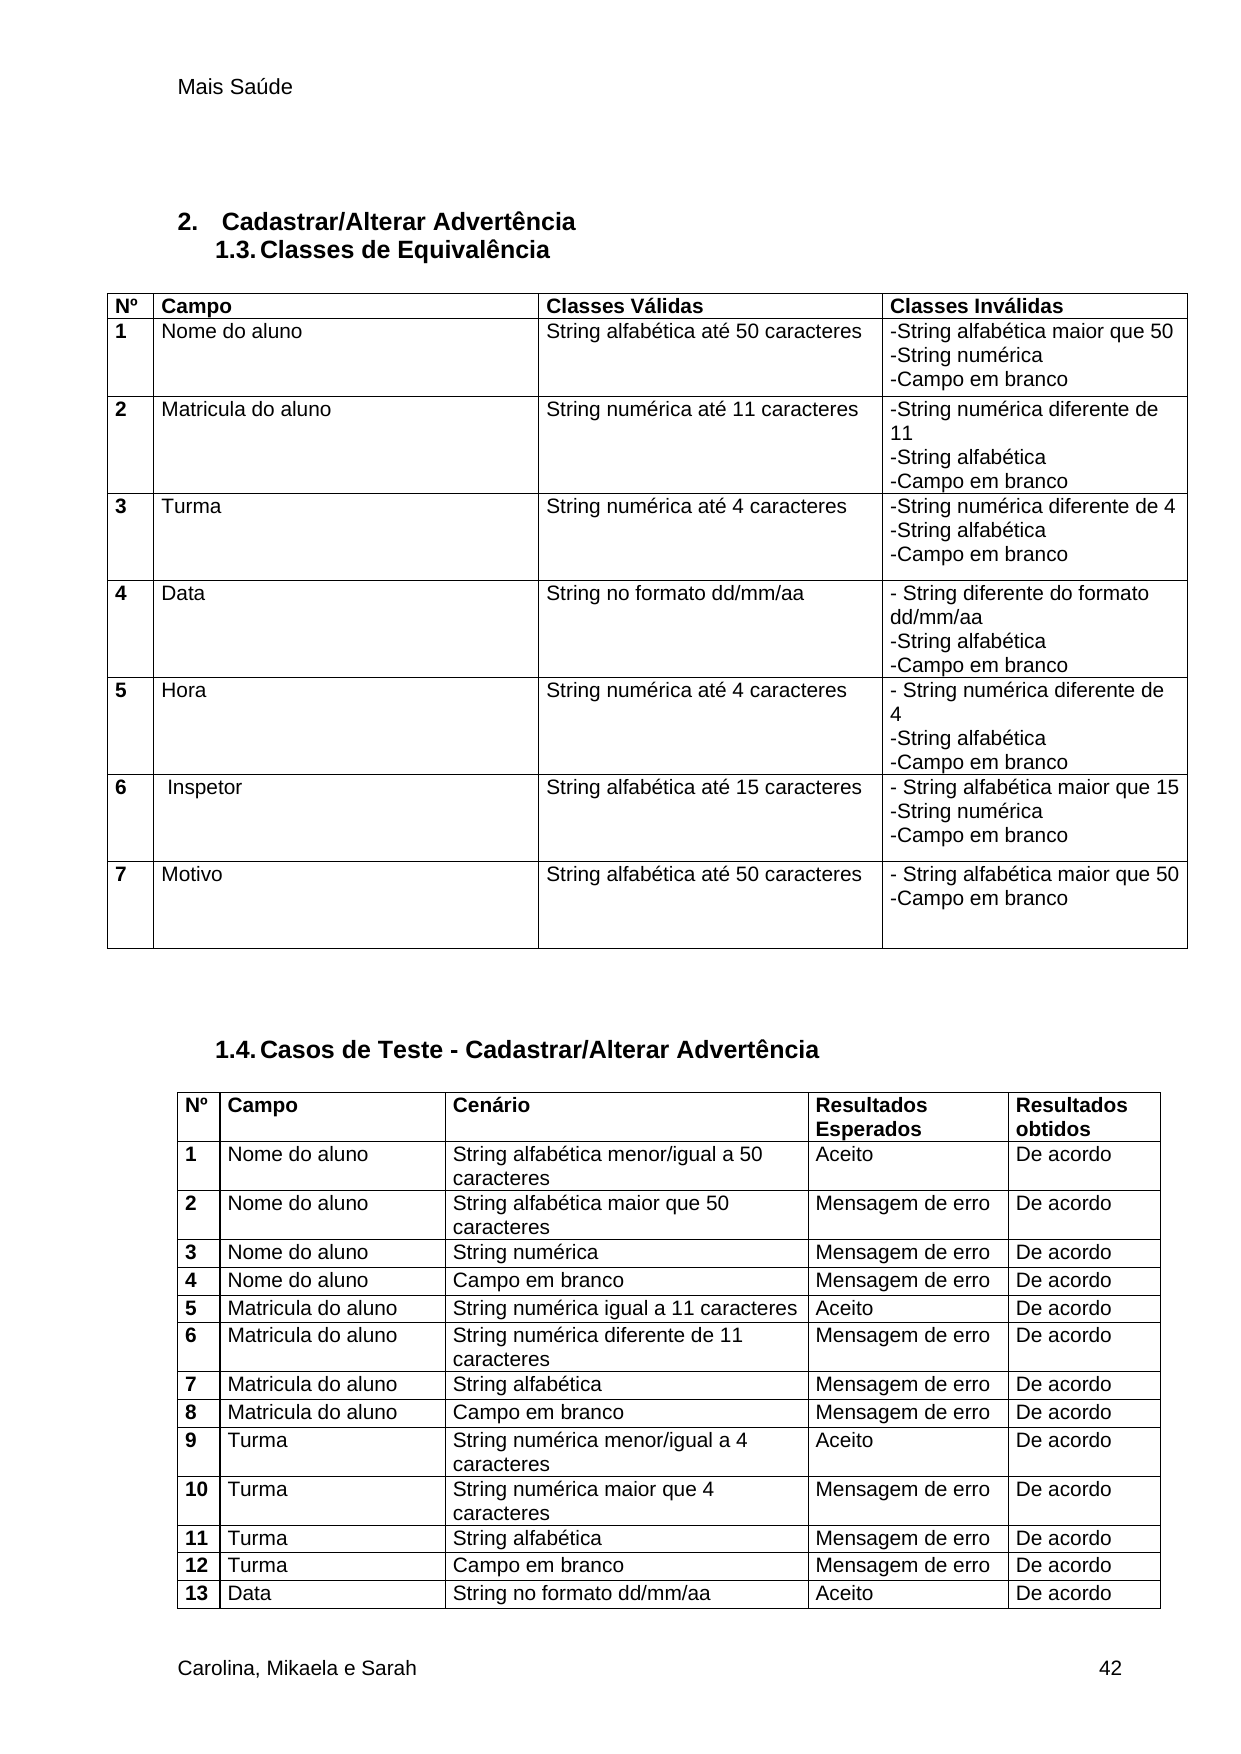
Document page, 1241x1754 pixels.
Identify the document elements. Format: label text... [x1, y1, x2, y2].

table_cell Matricula do aluno [154, 397, 538, 493]
table_cell String numérica até 4 caracteres [539, 494, 882, 580]
table_cell 6 [178, 1323, 219, 1371]
table_cell String alfabética menor/igual a 50 caracteres [446, 1142, 808, 1190]
table_cell Hora [154, 678, 538, 774]
text Casos de Teste - Cadastrar/Alterar Advertência [215, 1035, 1122, 1063]
table_cell Aceito [809, 1428, 1008, 1476]
table_cell Turma [221, 1526, 445, 1552]
table_cell Matricula do aluno [221, 1400, 445, 1427]
table_cell 6 [108, 775, 153, 861]
table_cell 2 [178, 1191, 219, 1239]
table_cell De acordo [1009, 1296, 1160, 1322]
table_cell String numérica diferente de 11 caracteres [446, 1323, 808, 1371]
table_cell String alfabética maior que 50 caracteres [446, 1191, 808, 1239]
table_cell 13 [178, 1581, 219, 1608]
table_cell -String alfabética maior que 50 -String numérica -Campo em branco [883, 319, 1187, 396]
table_cell Matricula do aluno [221, 1296, 445, 1322]
table_cell Turma [221, 1553, 445, 1580]
table_header Classes Válidas [539, 294, 882, 318]
table_cell 8 [178, 1400, 219, 1427]
table_cell String numérica [446, 1240, 808, 1267]
table_cell De acordo [1009, 1268, 1160, 1294]
table_cell Turma [221, 1477, 445, 1524]
table_cell - String diferente do formato dd/mm/aa -String alfabética -Campo em branco [883, 581, 1187, 677]
table_cell 3 [178, 1240, 219, 1267]
table_cell Campo em branco [446, 1553, 808, 1580]
table_cell String no formato dd/mm/aa [446, 1581, 808, 1608]
table_cell 12 [178, 1553, 219, 1580]
table_cell 7 [108, 862, 153, 947]
table_cell 4 [178, 1268, 219, 1294]
table_cell De acordo [1009, 1142, 1160, 1190]
table_cell Mensagem de erro [809, 1526, 1008, 1552]
table_cell Nome do aluno [221, 1268, 445, 1294]
table_cell 7 [178, 1372, 219, 1399]
text Classes de Equivalência [215, 236, 1122, 264]
table_cell Matricula do aluno [221, 1323, 445, 1371]
table_cell 5 [108, 678, 153, 774]
table_cell Nome do aluno [221, 1142, 445, 1190]
table_header Campo [221, 1093, 445, 1141]
table_cell Mensagem de erro [809, 1191, 1008, 1239]
table_cell String alfabética [446, 1526, 808, 1552]
table_cell Motivo [154, 862, 538, 947]
table_cell -String numérica diferente de 4 -String alfabética -Campo em branco [883, 494, 1187, 580]
table_cell Aceito [809, 1142, 1008, 1190]
table_cell 9 [178, 1428, 219, 1476]
table_cell - String alfabética maior que 50 -Campo em branco [883, 862, 1187, 947]
table_cell Nome do aluno [221, 1240, 445, 1267]
table_cell De acordo [1009, 1526, 1160, 1552]
table_cell Campo em branco [446, 1268, 808, 1294]
table_cell Aceito [809, 1296, 1008, 1322]
table_cell Nome do aluno [221, 1191, 445, 1239]
table_cell Inspetor [154, 775, 538, 861]
table_cell String alfabética [446, 1372, 808, 1399]
table_cell Matricula do aluno [221, 1372, 445, 1399]
table_cell String numérica até 11 caracteres [539, 397, 882, 493]
table_cell Mensagem de erro [809, 1240, 1008, 1267]
table_cell String numérica menor/igual a 4 caracteres [446, 1428, 808, 1476]
table_cell 2 [108, 397, 153, 493]
table_header Nº [108, 294, 153, 318]
table_cell Campo em branco [446, 1400, 808, 1427]
table_cell 1 [178, 1142, 219, 1190]
table_cell 1 [108, 319, 153, 396]
table_cell Nome do aluno [154, 319, 538, 396]
table_cell De acordo [1009, 1240, 1160, 1267]
table_header Nº [178, 1093, 219, 1141]
table_cell 3 [108, 494, 153, 580]
table_cell Aceito [809, 1581, 1008, 1608]
table_cell - String alfabética maior que 15 -String numérica -Campo em branco [883, 775, 1187, 861]
table_header Classes Inválidas [883, 294, 1187, 318]
table_cell De acordo [1009, 1400, 1160, 1427]
table_cell Data [221, 1581, 445, 1608]
table_cell Turma [221, 1428, 445, 1476]
table_cell String no formato dd/mm/aa [539, 581, 882, 677]
table_cell De acordo [1009, 1191, 1160, 1239]
table_cell Mensagem de erro [809, 1372, 1008, 1399]
table_header Cenário [446, 1093, 808, 1141]
table_cell 10 [178, 1477, 219, 1524]
table_header Campo [154, 294, 538, 318]
table_cell Mensagem de erro [809, 1268, 1008, 1294]
table_cell De acordo [1009, 1581, 1160, 1608]
table_cell Mensagem de erro [809, 1477, 1008, 1524]
table_cell String alfabética até 15 caracteres [539, 775, 882, 861]
table_header Resultados obtidos [1009, 1093, 1160, 1141]
table_cell Turma [154, 494, 538, 580]
table_cell String numérica até 4 caracteres [539, 678, 882, 774]
table_cell De acordo [1009, 1372, 1160, 1399]
table_cell -String numérica diferente de 11 -String alfabética -Campo em branco [883, 397, 1187, 493]
table_cell De acordo [1009, 1428, 1160, 1476]
table_cell 11 [178, 1526, 219, 1552]
table_cell De acordo [1009, 1553, 1160, 1580]
table_cell String alfabética até 50 caracteres [539, 319, 882, 396]
table_cell Mensagem de erro [809, 1323, 1008, 1371]
table_cell String numérica maior que 4 caracteres [446, 1477, 808, 1524]
list Cadastrar/Alterar Advertência [177, 207, 1122, 236]
table_cell Data [154, 581, 538, 677]
table_cell Mensagem de erro [809, 1553, 1008, 1580]
table_cell 4 [108, 581, 153, 677]
table_cell De acordo [1009, 1477, 1160, 1524]
table_cell Mensagem de erro [809, 1400, 1008, 1427]
table_cell String alfabética até 50 caracteres [539, 862, 882, 947]
table_cell De acordo [1009, 1323, 1160, 1371]
table_cell String numérica igual a 11 caracteres [446, 1296, 808, 1322]
table_cell - String numérica diferente de 4 -String alfabética -Campo em branco [883, 678, 1187, 774]
table_header Resultados Esperados [809, 1093, 1008, 1141]
table_cell 5 [178, 1296, 219, 1322]
